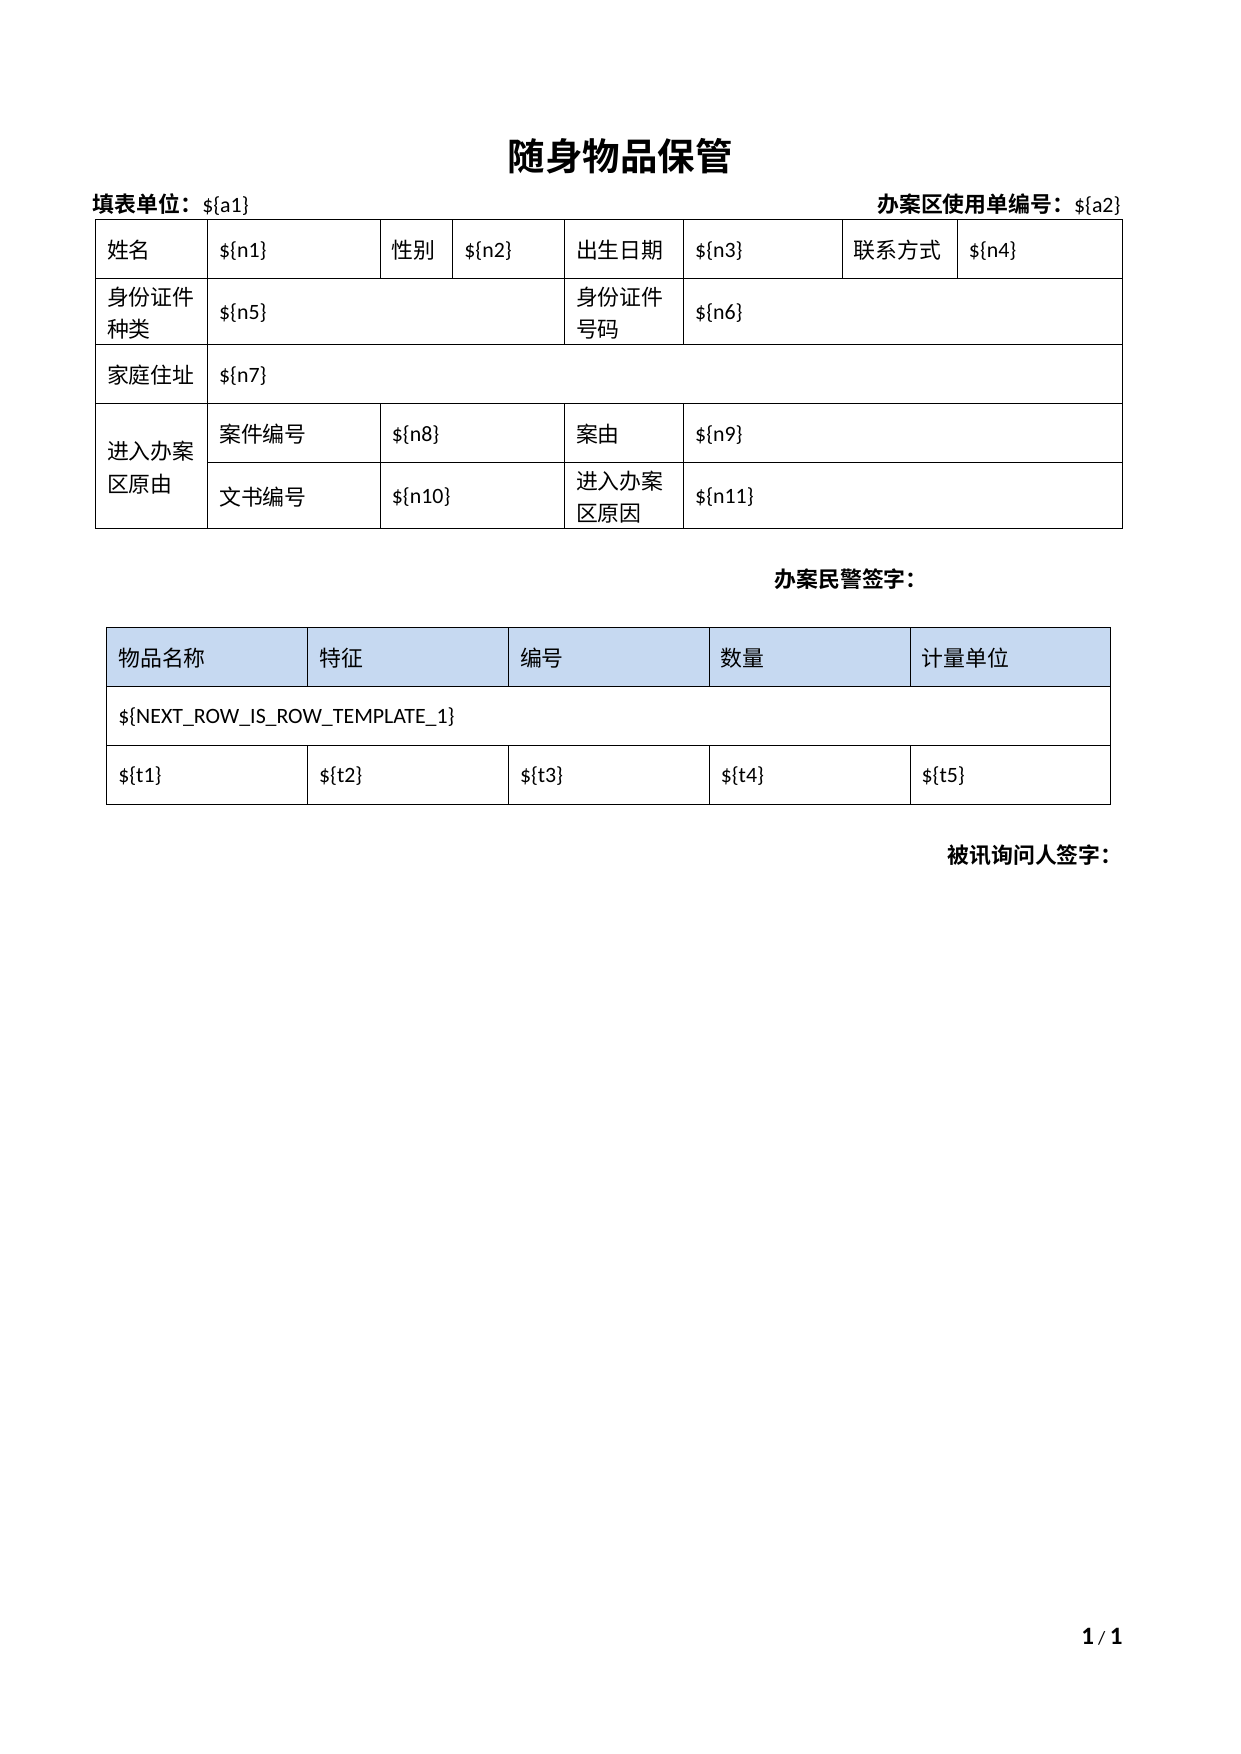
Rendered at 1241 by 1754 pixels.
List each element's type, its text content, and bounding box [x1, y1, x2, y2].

table_cell ${t4} [710, 746, 910, 804]
table_cell 联系方式 [843, 220, 957, 278]
table_cell ${t5} [911, 746, 1110, 804]
table_header 特征 [308, 628, 508, 686]
table_cell ${NEXT_ROW_IS_ROW_TEMPLATE_1} [107, 687, 1110, 745]
table_cell ${n1} [208, 220, 380, 278]
table_header 数量 [710, 628, 910, 686]
table_cell ${n9} [684, 404, 1122, 462]
text 办案民警签字： [731, 562, 1078, 594]
table_cell ${n6} [684, 279, 1122, 344]
table_header 计量单位 [911, 628, 1110, 686]
table_cell 文书编号 [208, 463, 380, 528]
table_cell 身份证件号码 [565, 279, 683, 344]
table_cell 身份证件 种类 [96, 279, 207, 344]
text 随身物品保管 [118, 122, 1122, 187]
table_cell 性别 [381, 220, 452, 278]
table_cell ${n4} [958, 220, 1122, 278]
table_header 物品名称 [107, 628, 307, 686]
table_cell ${t3} [509, 746, 709, 804]
table_cell 案件编号 [208, 404, 380, 462]
table_cell 进入办案区原由 [96, 404, 207, 528]
table_header 填表单位：${a1} [93, 187, 694, 219]
table_cell ${n5} [208, 279, 564, 344]
table_cell 进入办案区原因 [565, 463, 683, 528]
table_cell 出生日期 [565, 220, 683, 278]
table_cell ${n8} [381, 404, 564, 462]
table_cell 案由 [565, 404, 683, 462]
table_cell 姓名 [96, 220, 207, 278]
text 被讯询问人签字： [118, 838, 1122, 870]
table_cell 家庭住址 [96, 345, 207, 403]
table_cell ${n10} [381, 463, 564, 528]
table_cell ${n7} [208, 345, 1122, 403]
table_cell ${t2} [308, 746, 508, 804]
table_header 办案区使用单编号：${a2} [695, 187, 1126, 219]
table_cell ${n11} [684, 463, 1122, 528]
table_cell ${t1} [107, 746, 307, 804]
table_cell ${n3} [684, 220, 842, 278]
table_header 编号 [509, 628, 709, 686]
table_cell ${n2} [453, 220, 564, 278]
